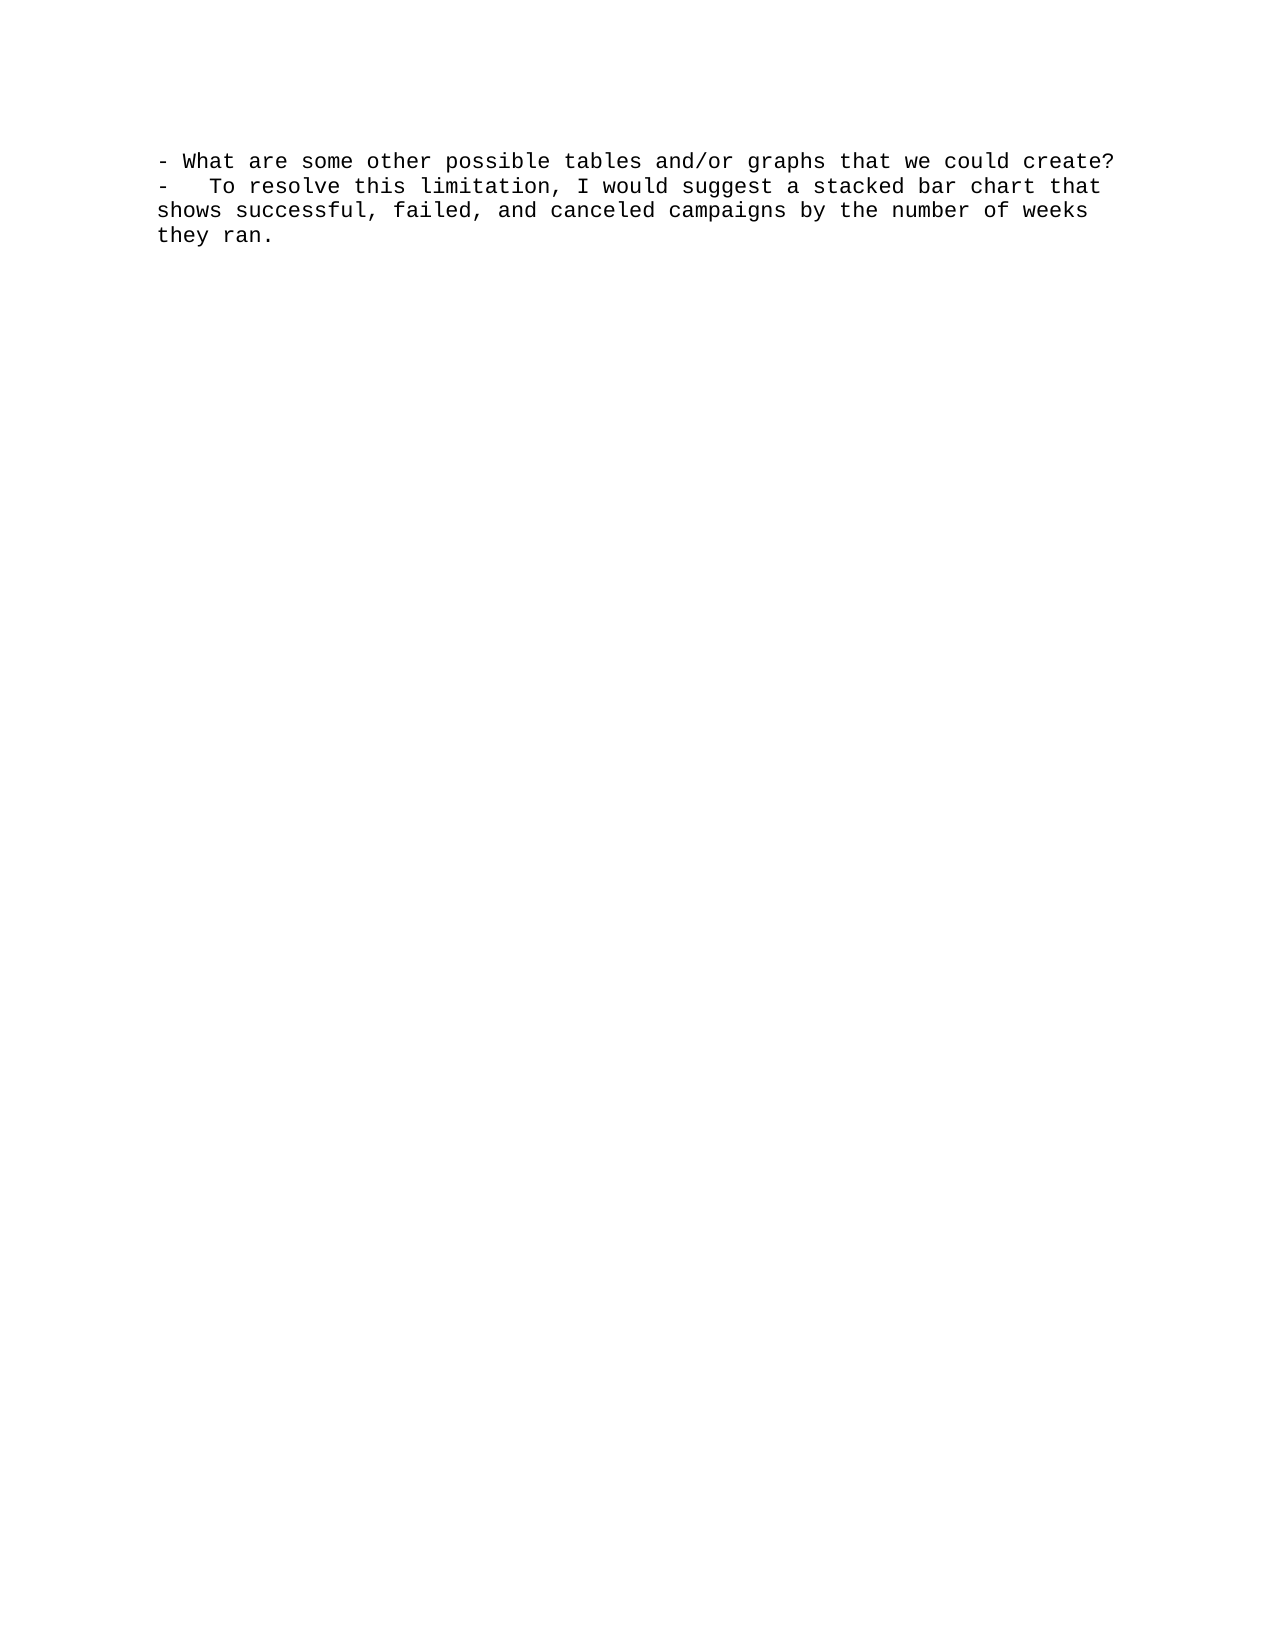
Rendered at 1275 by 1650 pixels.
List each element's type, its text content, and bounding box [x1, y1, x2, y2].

text - To resolve this limitation, I would suggest a stacked bar chart that shows successful, failed, and canceled campaigns by the number of weeks they ran. [156, 175, 1118, 249]
text - What are some other possible tables and/or graphs that we could create? [156, 150, 1118, 175]
